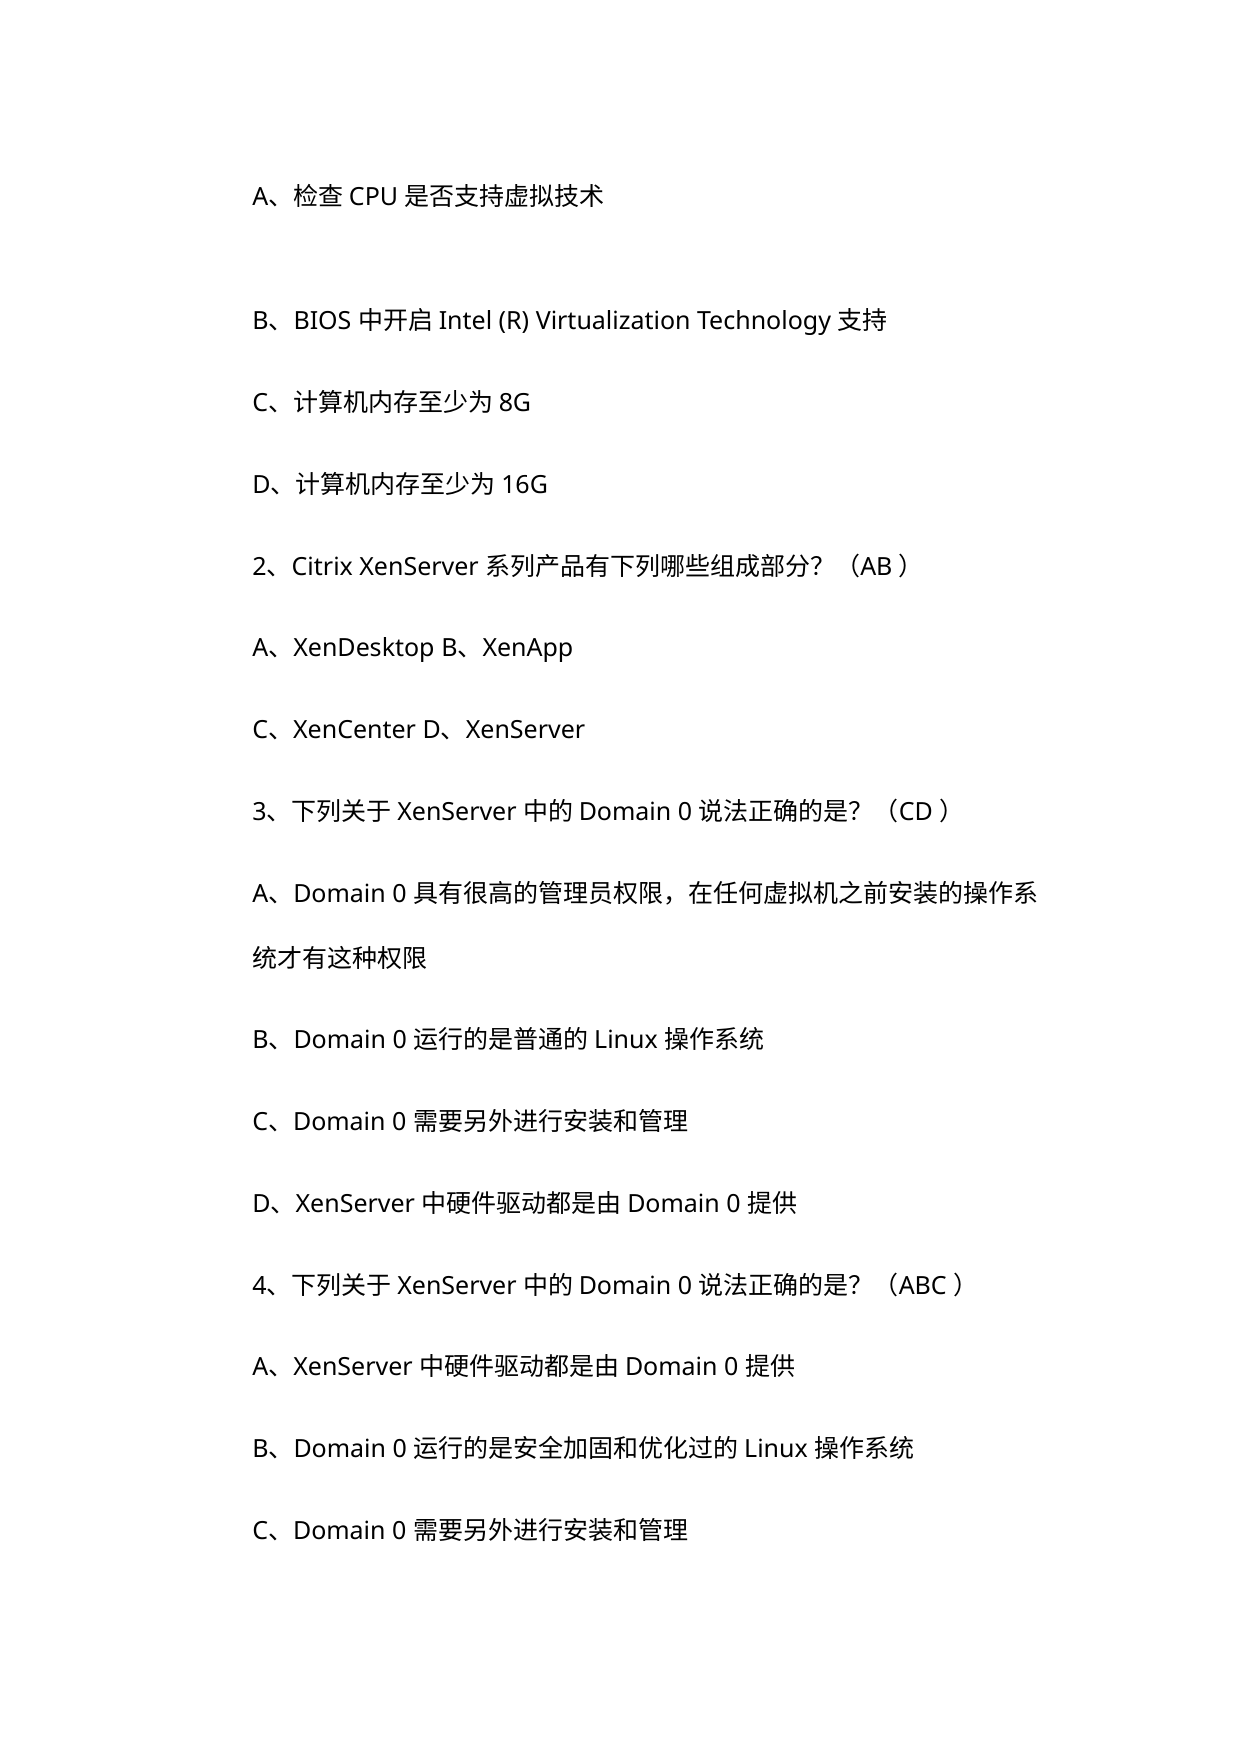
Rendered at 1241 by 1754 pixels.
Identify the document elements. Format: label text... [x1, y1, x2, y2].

text A、XenDesktop B、XenApp [252, 613, 1053, 678]
text D、计算机内存至少为 16G [252, 450, 1053, 515]
text 4、下列关于 XenServer 中的 Domain 0 说法正确的是？（ABC ） [252, 1251, 1053, 1316]
text B、Domain 0 运行的是安全加固和优化过的 Linux 操作系统 [252, 1414, 1053, 1479]
text 2、Citrix XenServer 系列产品有下列哪些组成部分？（AB ） [252, 532, 1053, 597]
text C、XenCenter D、XenServer [252, 695, 1053, 760]
text D、XenServer 中硬件驱动都是由 Domain 0 提供 [252, 1169, 1053, 1234]
text C、Domain 0 需要另外进行安装和管理 [252, 1087, 1053, 1152]
text 3、下列关于 XenServer 中的 Domain 0 说法正确的是？（CD ） [252, 777, 1053, 842]
text C、计算机内存至少为 8G [252, 368, 1053, 433]
text A、XenServer 中硬件驱动都是由 Domain 0 提供 [252, 1332, 1053, 1397]
text A、检查 CPU 是否支持虚拟技术 [252, 162, 1053, 227]
text B、Domain 0 运行的是普通的 Linux 操作系统 [252, 1005, 1053, 1070]
text C、Domain 0 需要另外进行安装和管理 [252, 1496, 1053, 1561]
text A、Domain 0 具有很高的管理员权限，在任何虚拟机之前安装的操作系统才有这种权限 [252, 859, 1053, 989]
text B、BIOS 中开启 Intel (R) Virtualization Technology 支持 [252, 286, 1053, 351]
